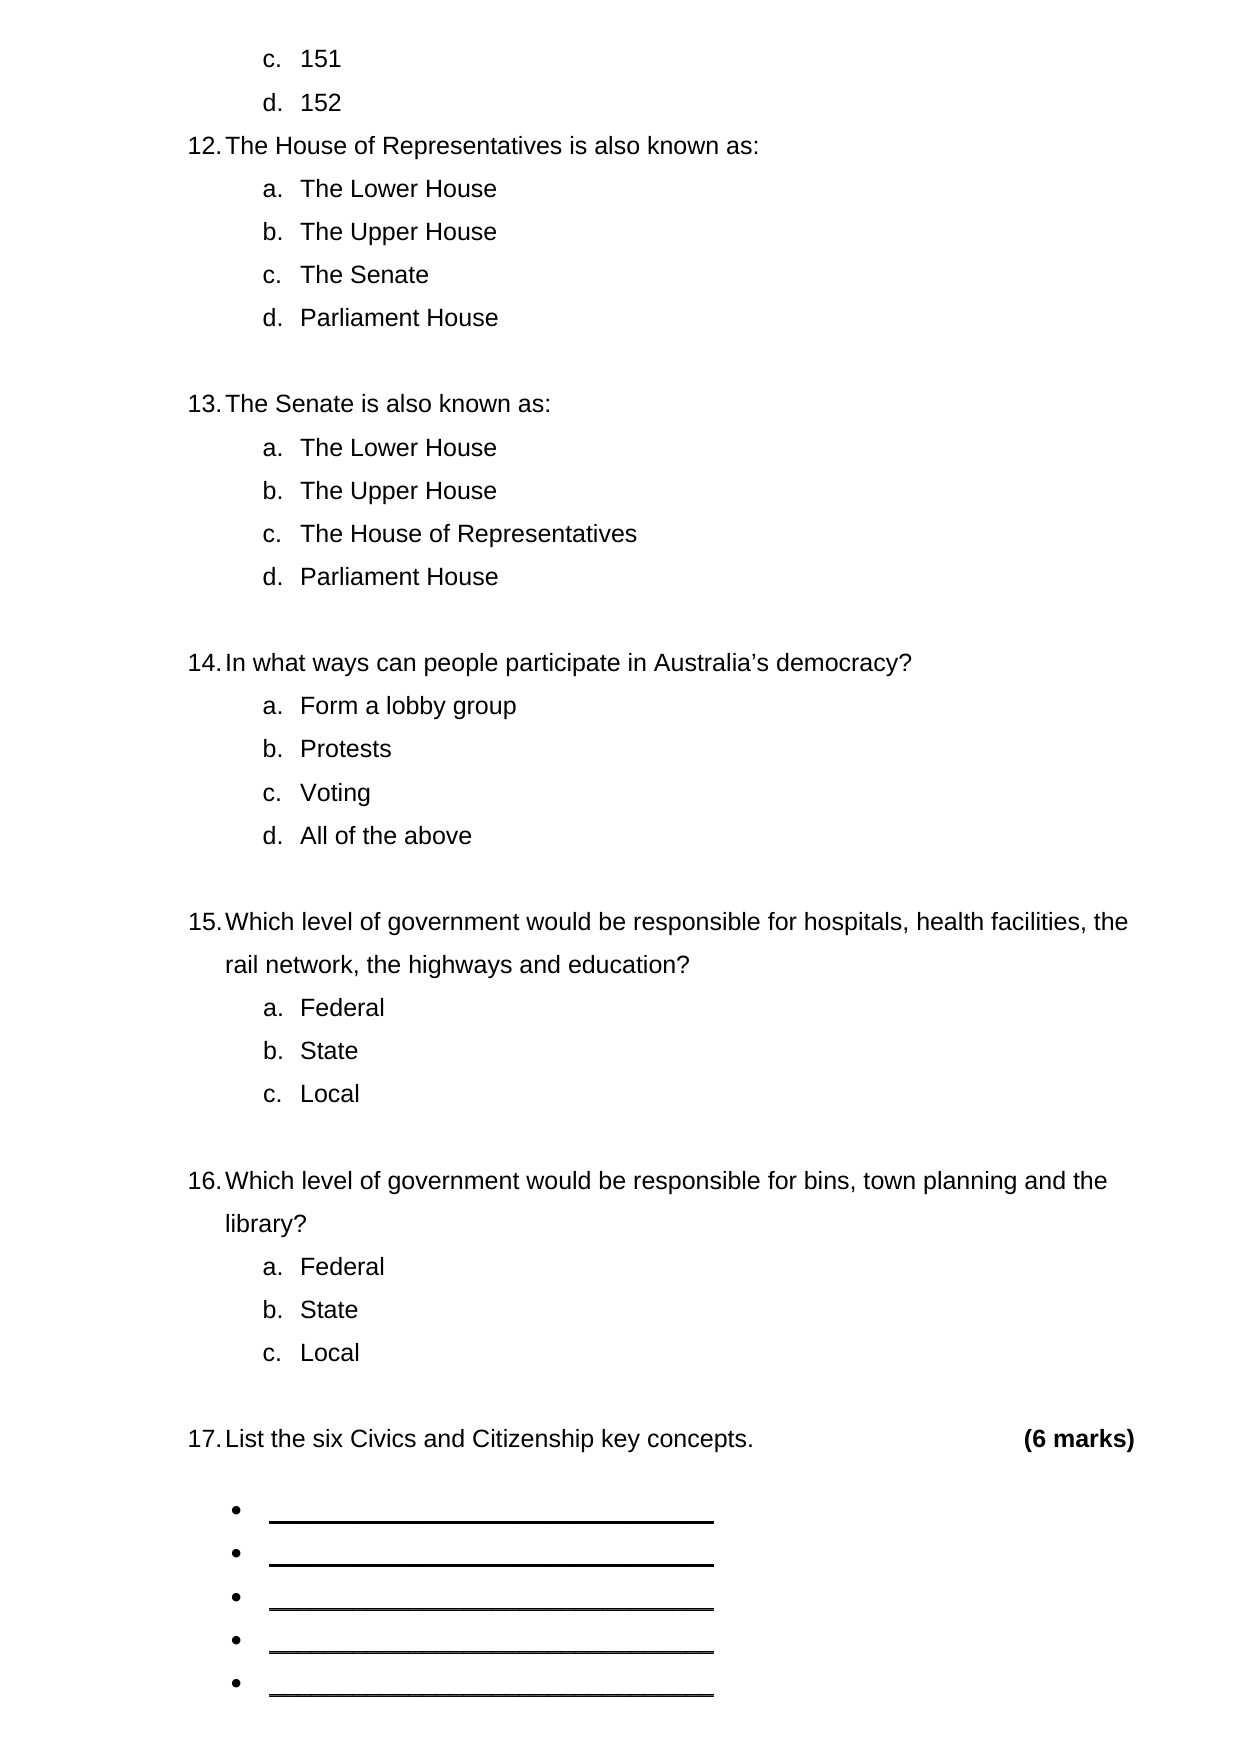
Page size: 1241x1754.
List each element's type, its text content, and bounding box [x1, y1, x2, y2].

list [232, 1669, 1137, 1698]
list State [262, 1295, 1137, 1324]
list Federal [262, 1252, 1137, 1281]
list The Upper House [262, 217, 1137, 246]
list State [263, 1036, 1137, 1065]
list All of the above [262, 821, 1137, 849]
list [232, 1583, 1137, 1612]
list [232, 1626, 1137, 1655]
list Form a lobby group [262, 691, 1137, 720]
list Parliament House [262, 562, 1137, 591]
list List the six Civics and Citizenship key concepts. (6 marks) [187, 1424, 1137, 1453]
list The Senate is also known as: [187, 389, 1137, 418]
list The Lower House [262, 174, 1137, 202]
list The House of Representatives is also known as: [187, 131, 1137, 159]
list Federal [263, 993, 1137, 1022]
list Which level of government would be responsible for bins, town planning and the library? [187, 1166, 1137, 1237]
list 151 [262, 44, 1137, 73]
list Parliament House [262, 303, 1137, 332]
list Local [262, 1338, 1137, 1367]
list ________________________________ [232, 1539, 1137, 1568]
list In what ways can people participate in Australia’s democracy? [187, 648, 1137, 677]
list The House of Representatives [262, 519, 1137, 547]
list Voting [262, 777, 1137, 806]
list Which level of government would be responsible for hospitals, health facilities, the rail network, the highways and education? [188, 907, 1137, 979]
list 152 [262, 87, 1137, 116]
list Local [263, 1079, 1137, 1108]
list The Senate [262, 260, 1137, 289]
list Protests [262, 734, 1137, 763]
list The Upper House [262, 476, 1137, 504]
list The Lower House [262, 432, 1137, 461]
list ________________________________ [232, 1496, 1137, 1525]
